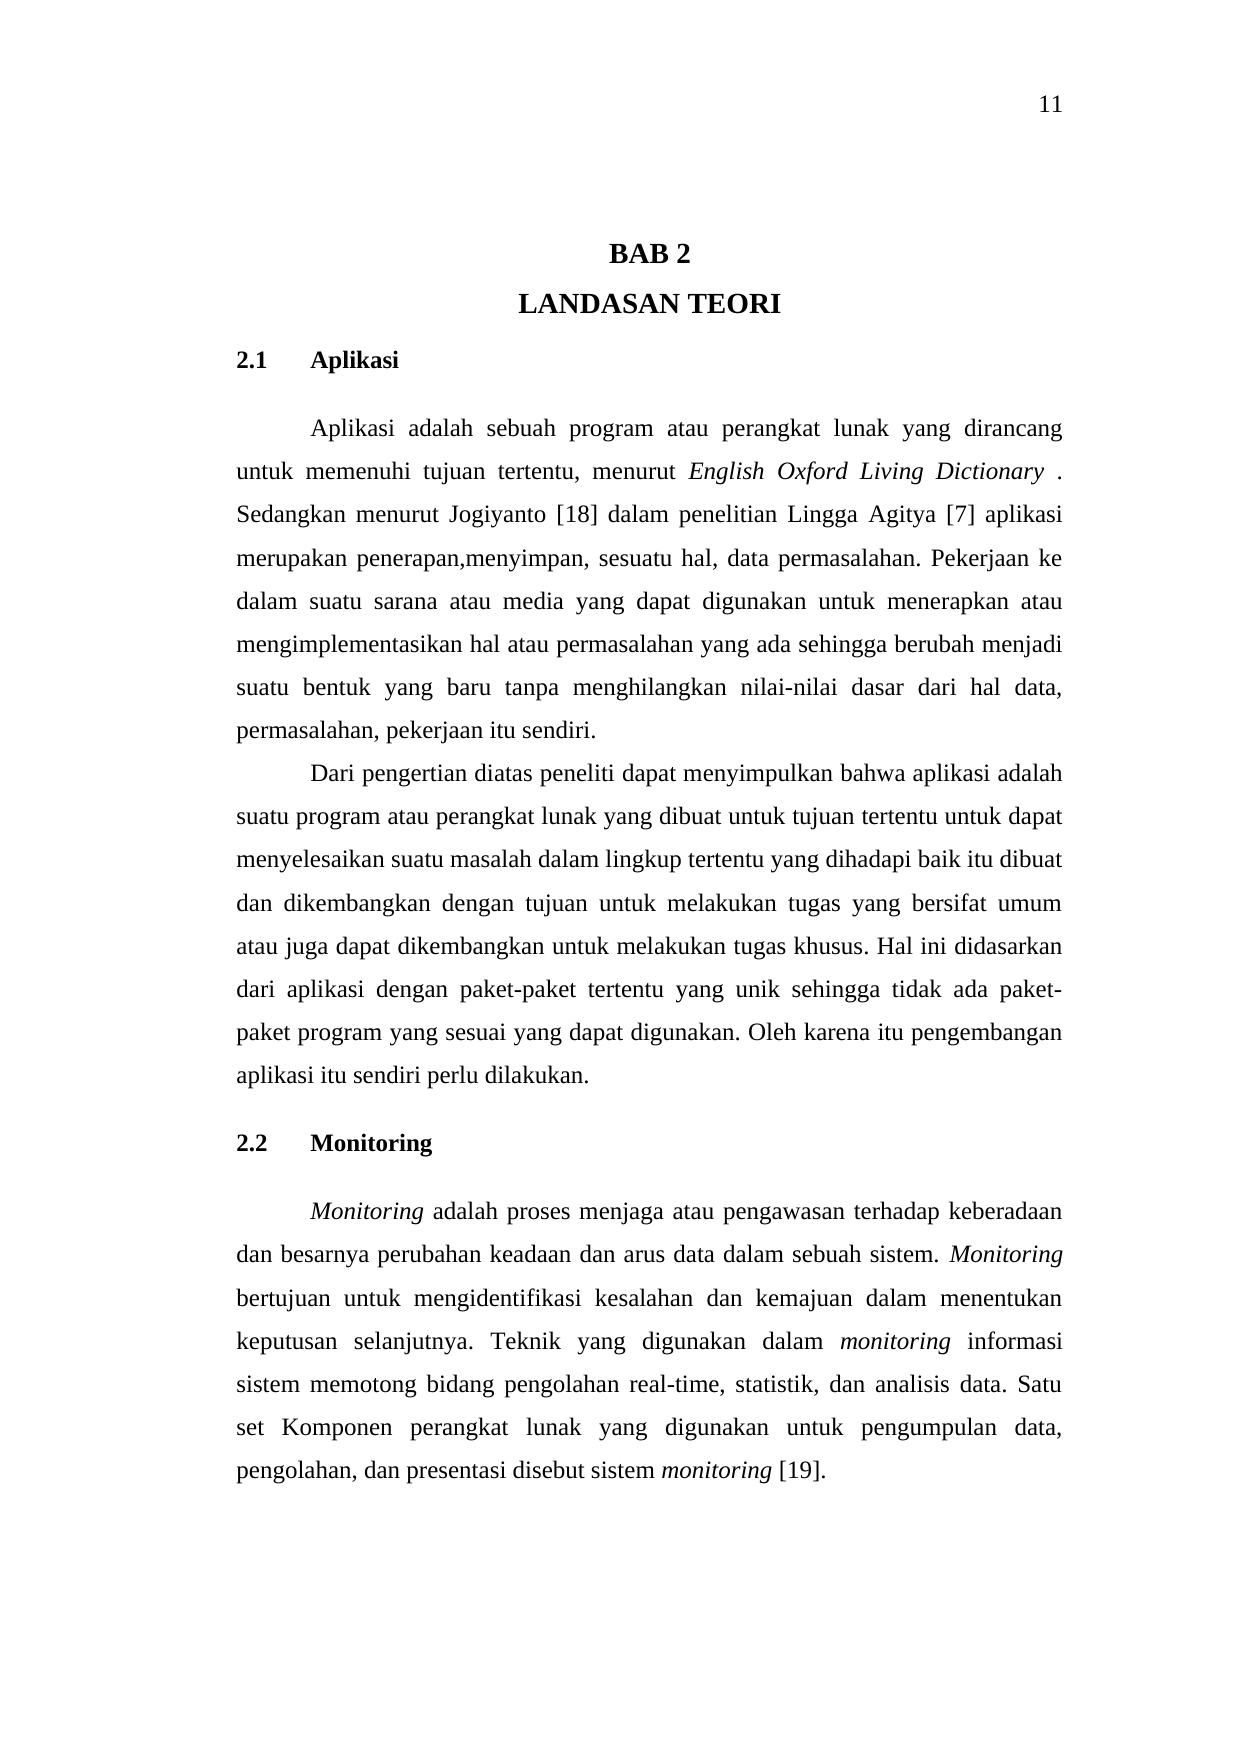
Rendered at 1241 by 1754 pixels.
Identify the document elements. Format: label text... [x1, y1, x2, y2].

text Dari pengertian diatas peneliti dapat menyimpulkan bahwa aplikasi adalah suatu program atau perangkat lunak yang dibuat untuk tujuan tertentu untuk dapat menyelesaikan suatu masalah dalam lingkup tertentu yang dihadapi baik itu dibuat dan dikembangkan dengan tujuan untuk melakukan tugas yang bersifat umum atau juga dapat dikembangkan untuk melakukan tugas khusus. Hal ini didasarkan dari aplikasi dengan paket-paket tertentu yang unik sehingga tidak ada paket-paket program yang sesuai yang dapat digunakan. Oleh karena itu pengembangan aplikasi itu sendiri perlu dilakukan. [236, 758, 1063, 1089]
text Landasan teori [236, 287, 1063, 320]
text Aplikasi adalah sebuah program atau perangkat lunak yang dirancang untuk memenuhi tujuan tertentu, menurut English Oxford Living Dictionary . Sedangkan menurut Jogiyanto dalam penelitian Lingga Agitya aplikasi merupakan penerapan,menyimpan, sesuatu hal, data permasalahan. Pekerjaan ke dalam suatu sarana atau media yang dapat digunakan untuk menerapkan atau mengimplementasikan hal atau permasalahan yang ada sehingga berubah menjadi suatu bentuk yang baru tanpa menghilangkan nilai-nilai dasar dari hal data, permasalahan, pekerjaan itu sendiri. [236, 413, 1063, 744]
subtitle Aplikasi [236, 345, 1063, 374]
subtitle Monitoring [236, 1128, 1063, 1157]
text Monitoring adalah proses menjaga atau pengawasan terhadap keberadaan dan besarnya perubahan keadaan dan arus data dalam sebuah sistem. Monitoring bertujuan untuk mengidentifikasi kesalahan dan kemajuan dalam menentukan keputusan selanjutnya. Teknik yang digunakan dalam monitoring informasi sistem memotong bidang pengolahan real-time, statistik, dan analisis data. Satu set Komponen perangkat lunak yang digunakan untuk pengumpulan data, pengolahan, dan presentasi disebut sistem monitoring. [236, 1196, 1063, 1484]
